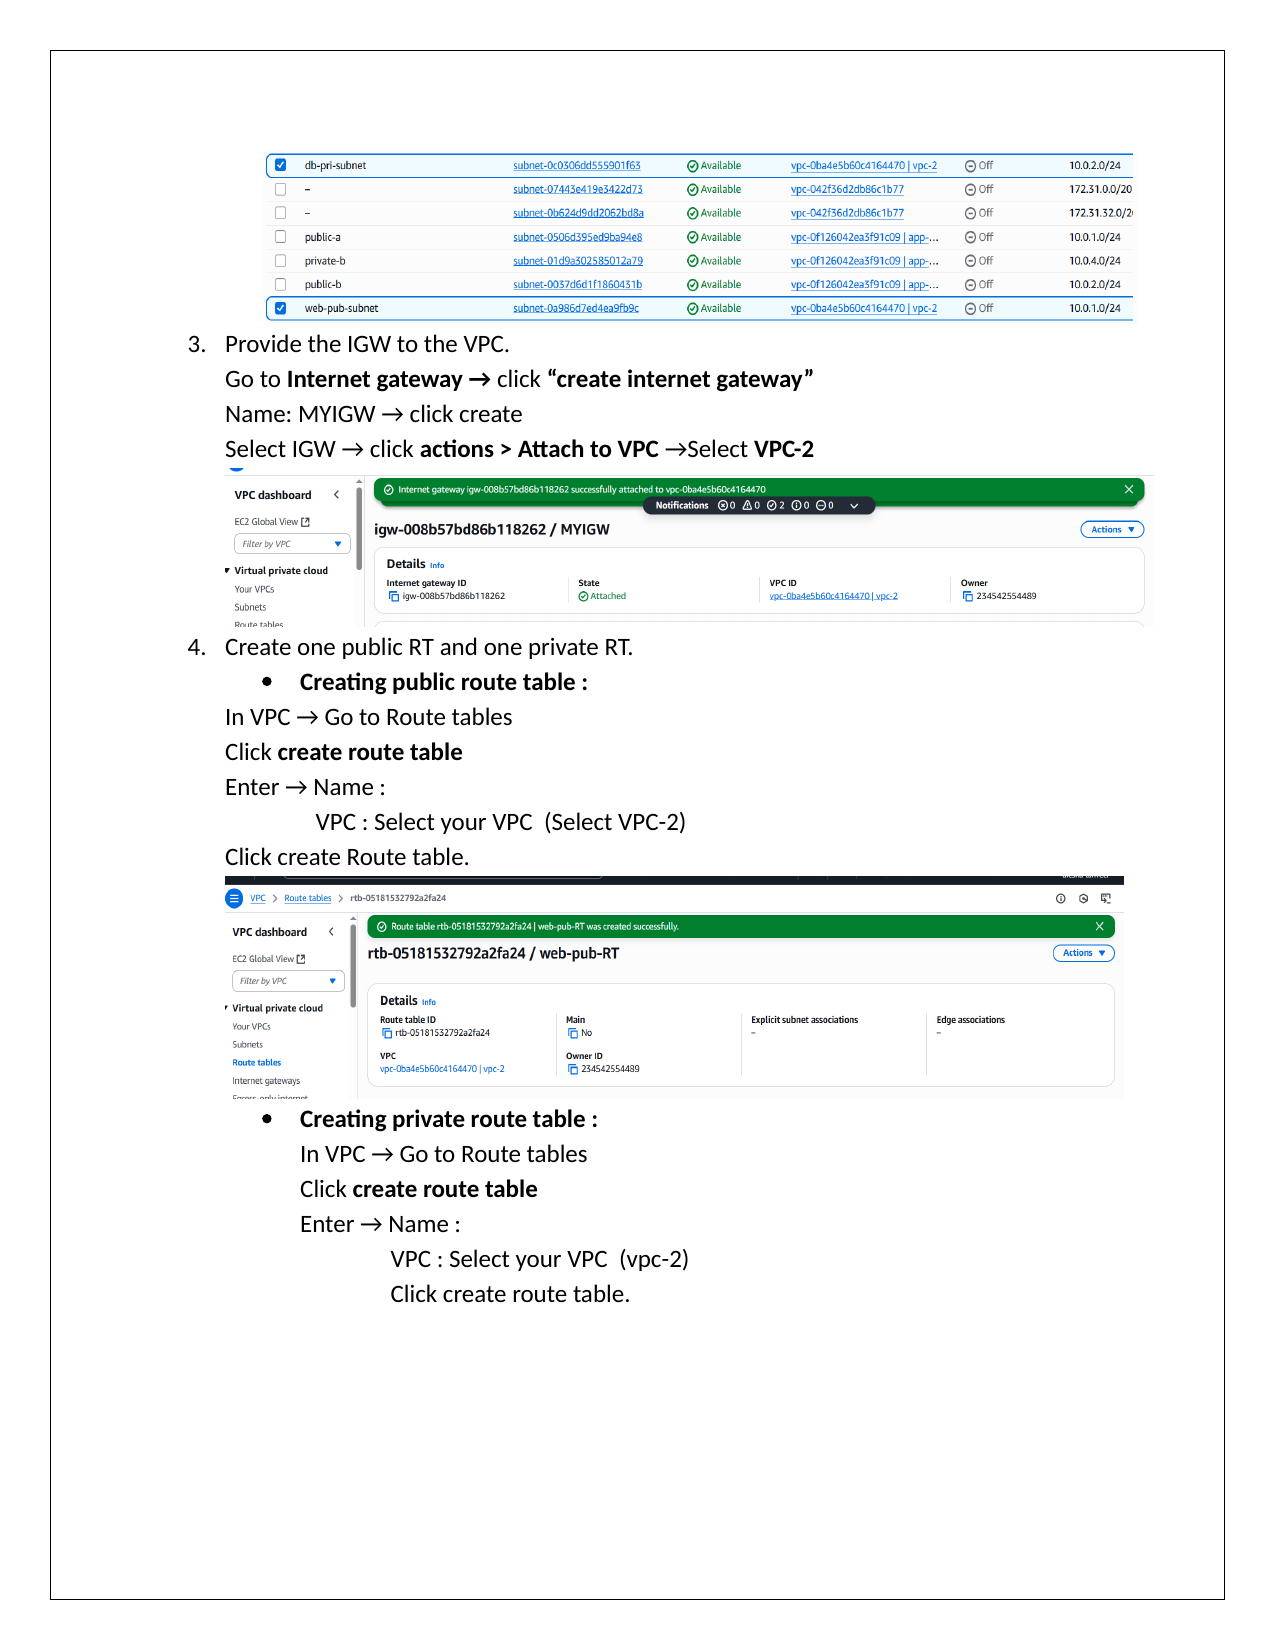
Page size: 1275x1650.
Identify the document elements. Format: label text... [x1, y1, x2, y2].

picture [262, 150, 1138, 324]
list Click create route table [225, 736, 1125, 766]
list Enter → Name : [225, 771, 1125, 801]
list VPC : Select your VPC (Select VPC-2) [225, 806, 1125, 836]
list Go to Internet gateway → click “create internet gateway” [225, 363, 1125, 394]
picture [225, 876, 1124, 1099]
list Create one public RT and one private RT. [187, 631, 1125, 661]
list VPC : Select your VPC (vpc-2) [300, 1243, 1125, 1274]
picture [225, 468, 1154, 627]
list Creating public route table : [262, 666, 1125, 696]
list Click create route table [300, 1173, 1125, 1204]
list Click create route table. [300, 1278, 1125, 1309]
list Click create Route table. [225, 841, 1125, 871]
list In VPC → Go to Route tables [300, 1138, 1125, 1169]
list Creating private route table : [262, 1103, 1125, 1134]
list Enter → Name : [300, 1208, 1125, 1239]
list Provide the IGW to the VPC. [187, 328, 1125, 359]
list Name: MYIGW → click create [225, 398, 1125, 429]
list In VPC → Go to Route tables [225, 701, 1125, 731]
list Select IGW → click actions > Attach to VPC →Select VPC-2 [225, 433, 1125, 464]
